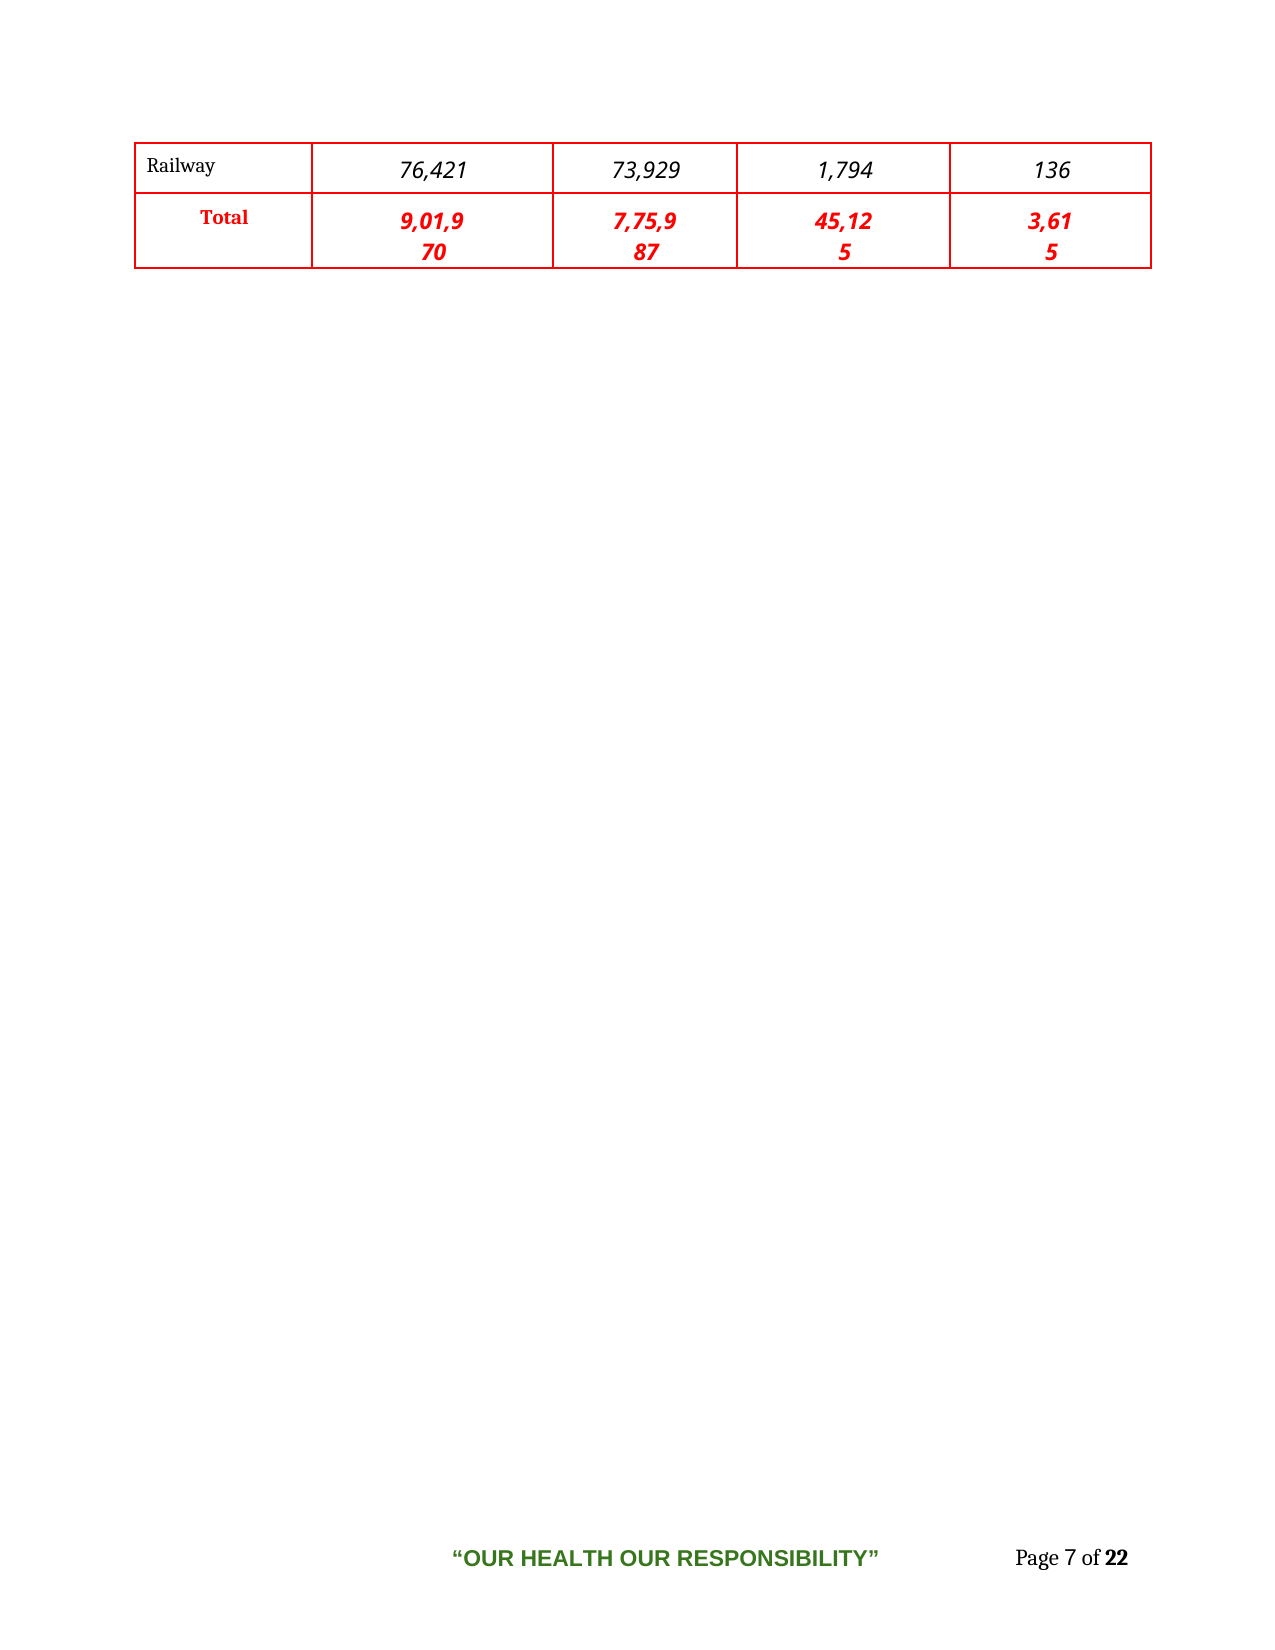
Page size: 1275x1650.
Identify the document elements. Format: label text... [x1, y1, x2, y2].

table_cell 136 [951, 144, 1150, 192]
table_cell 3,615 [951, 194, 1150, 267]
table_cell Total [136, 194, 311, 267]
table_cell 73,929 [554, 144, 736, 192]
table_cell 1,794 [738, 144, 949, 192]
table_cell 7,75,987 [554, 194, 736, 267]
table_cell 45,125 [738, 194, 949, 267]
table_cell Railway [136, 144, 311, 192]
table_cell 9,01,970 [313, 194, 552, 267]
table_cell 76,421 [313, 144, 552, 192]
